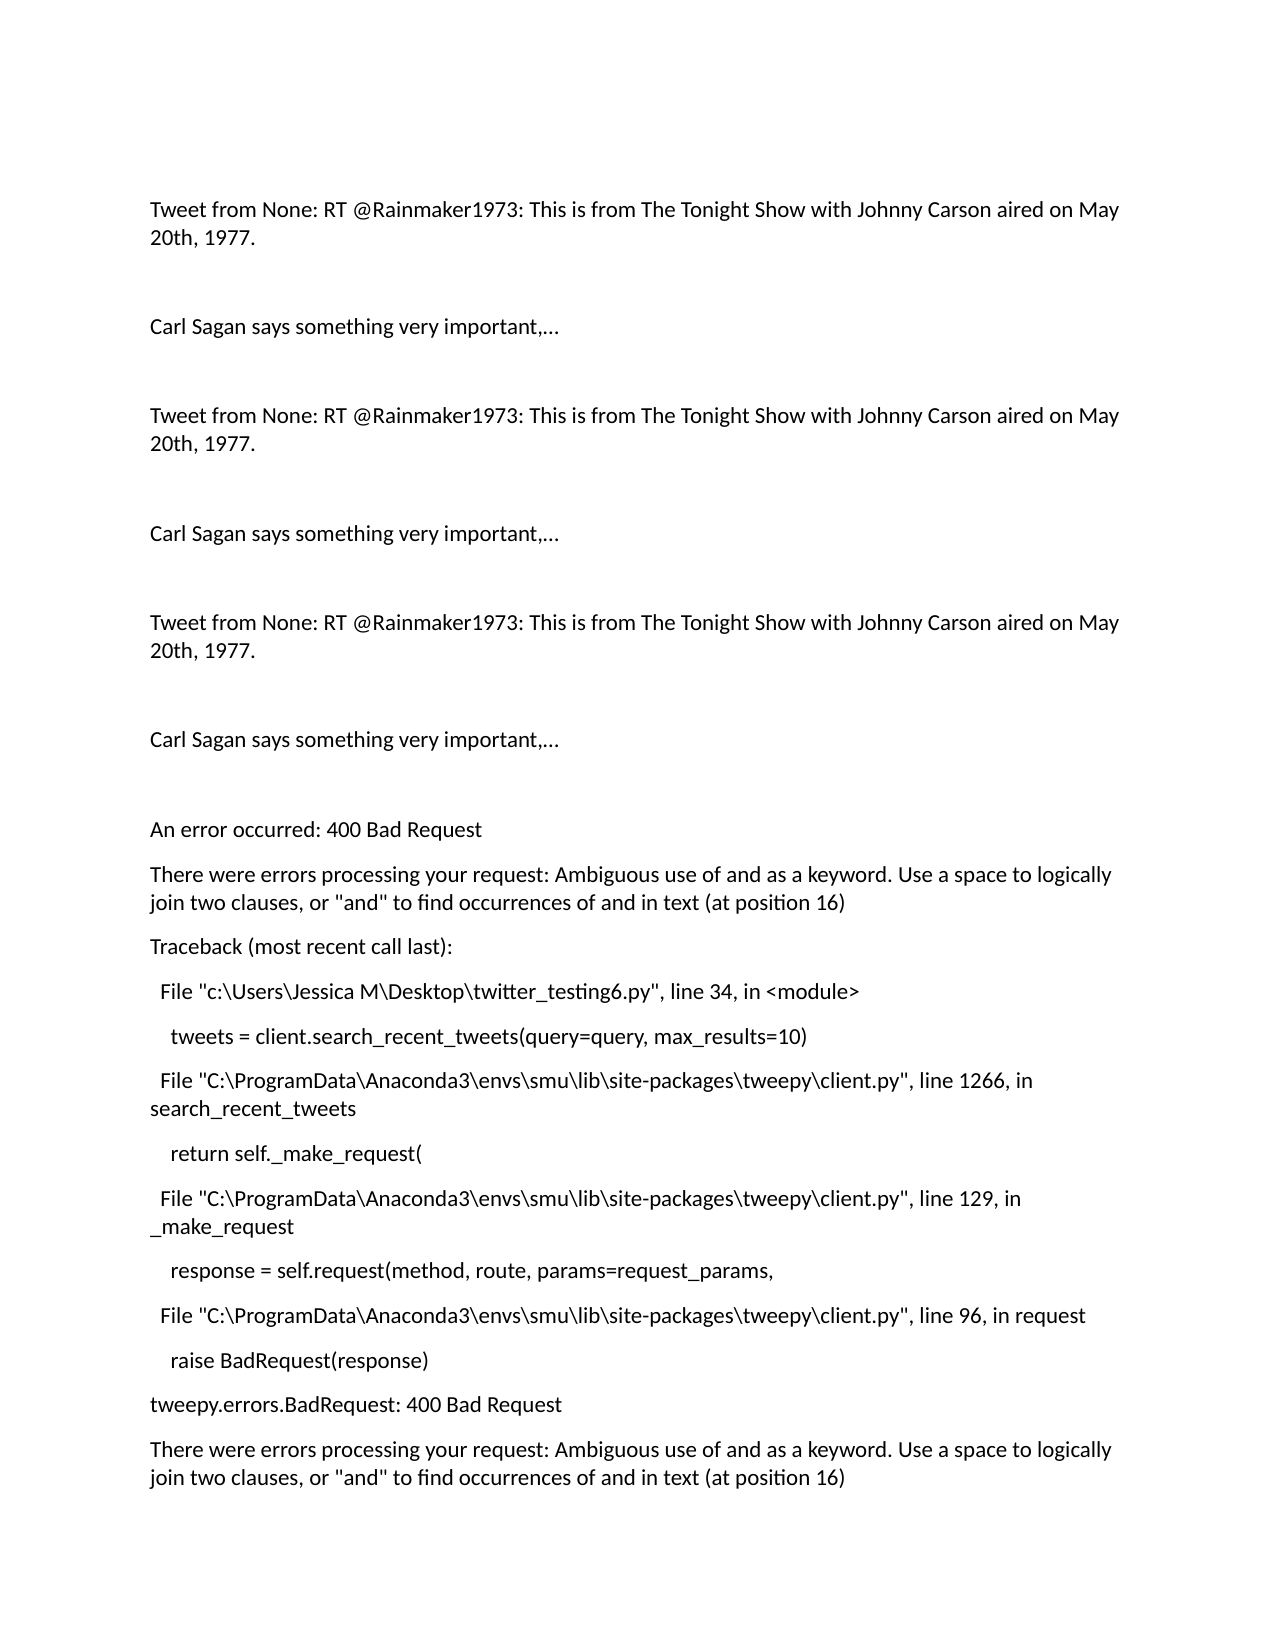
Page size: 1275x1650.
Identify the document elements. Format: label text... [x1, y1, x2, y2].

text An error occurred: 400 Bad Request [150, 815, 1125, 843]
text Tweet from None: RT @Rainmaker1973: This is from The Tonight Show with Johnny Carson aired on May 20th, 1977. [150, 608, 1125, 664]
text There were errors processing your request: Ambiguous use of and as a keyword. Use a space to logically join two clauses, or "and" to find occurrences of and in text (at position 16) [150, 860, 1125, 916]
text Tweet from None: RT @Rainmaker1973: This is from The Tonight Show with Johnny Carson aired on May 20th, 1977. [150, 401, 1125, 457]
text File "C:\ProgramData\Anaconda3\envs\smu\lib\site-packages\tweepy\client.py", line 1266, in search_recent_tweets [150, 1066, 1125, 1122]
text Carl Sagan says something very important,… [150, 519, 1125, 547]
text Traceback (most recent call last): [150, 932, 1125, 960]
text tweets = client.search_recent_tweets(query=query, max_results=10) [150, 1022, 1125, 1050]
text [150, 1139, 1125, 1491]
text Carl Sagan says something very important,… [150, 726, 1125, 754]
text File "c:\Users\Jessica M\Desktop\twitter_testing6.py", line 34, in <module> [150, 977, 1125, 1005]
text Tweet from None: RT @Rainmaker1973: This is from The Tonight Show with Johnny Carson aired on May 20th, 1977. [150, 195, 1125, 251]
text Carl Sagan says something very important,… [150, 312, 1125, 340]
